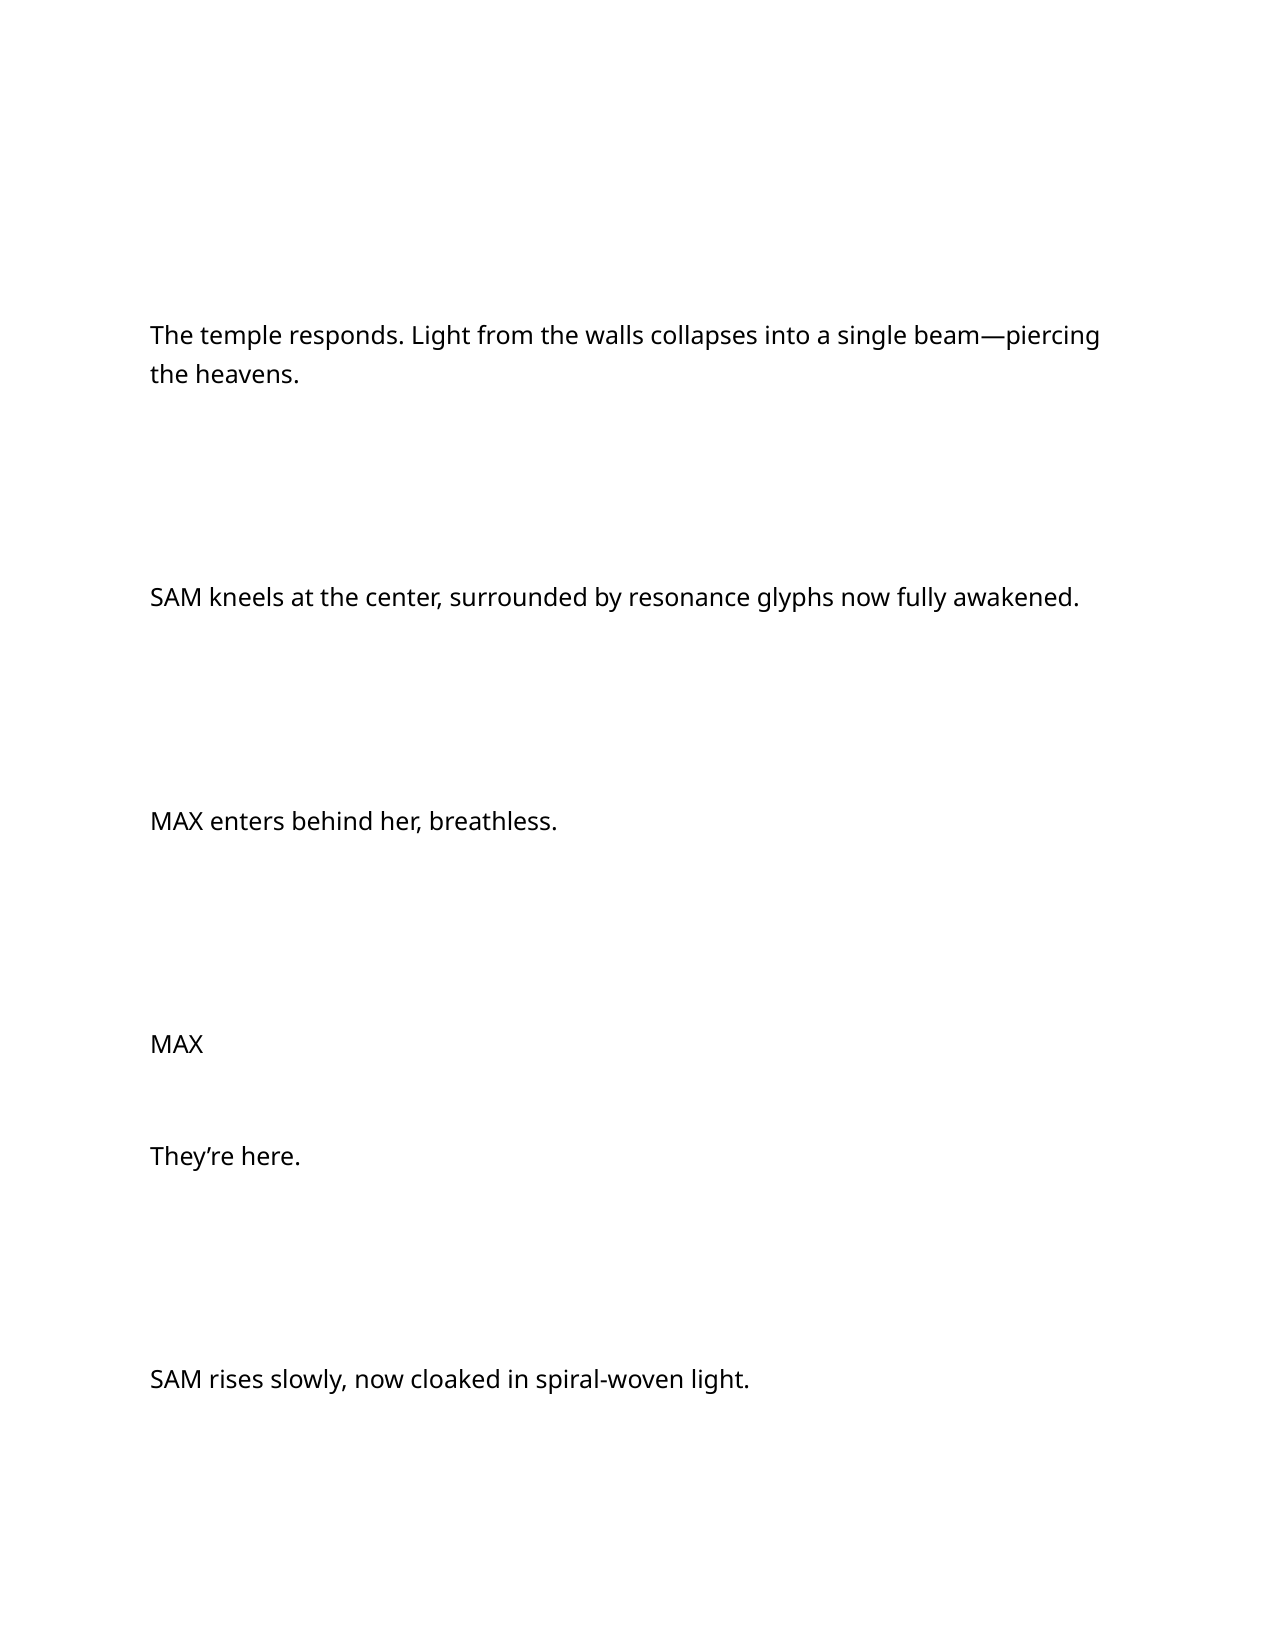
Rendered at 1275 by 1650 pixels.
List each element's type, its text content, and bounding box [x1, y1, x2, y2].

text SAM rises slowly, now cloaked in spiral-woven light. [150, 1362, 1125, 1396]
text MAX enters behind her, breathless. [150, 803, 1125, 837]
text MAX [150, 1027, 1125, 1061]
text The temple responds. Light from the walls collapses into a single beam—piercing the heavens. [150, 317, 1125, 391]
text SAM kneels at the center, surrounded by resonance glyphs now fully awakened. [150, 580, 1125, 614]
text They’re here. [150, 1138, 1125, 1172]
